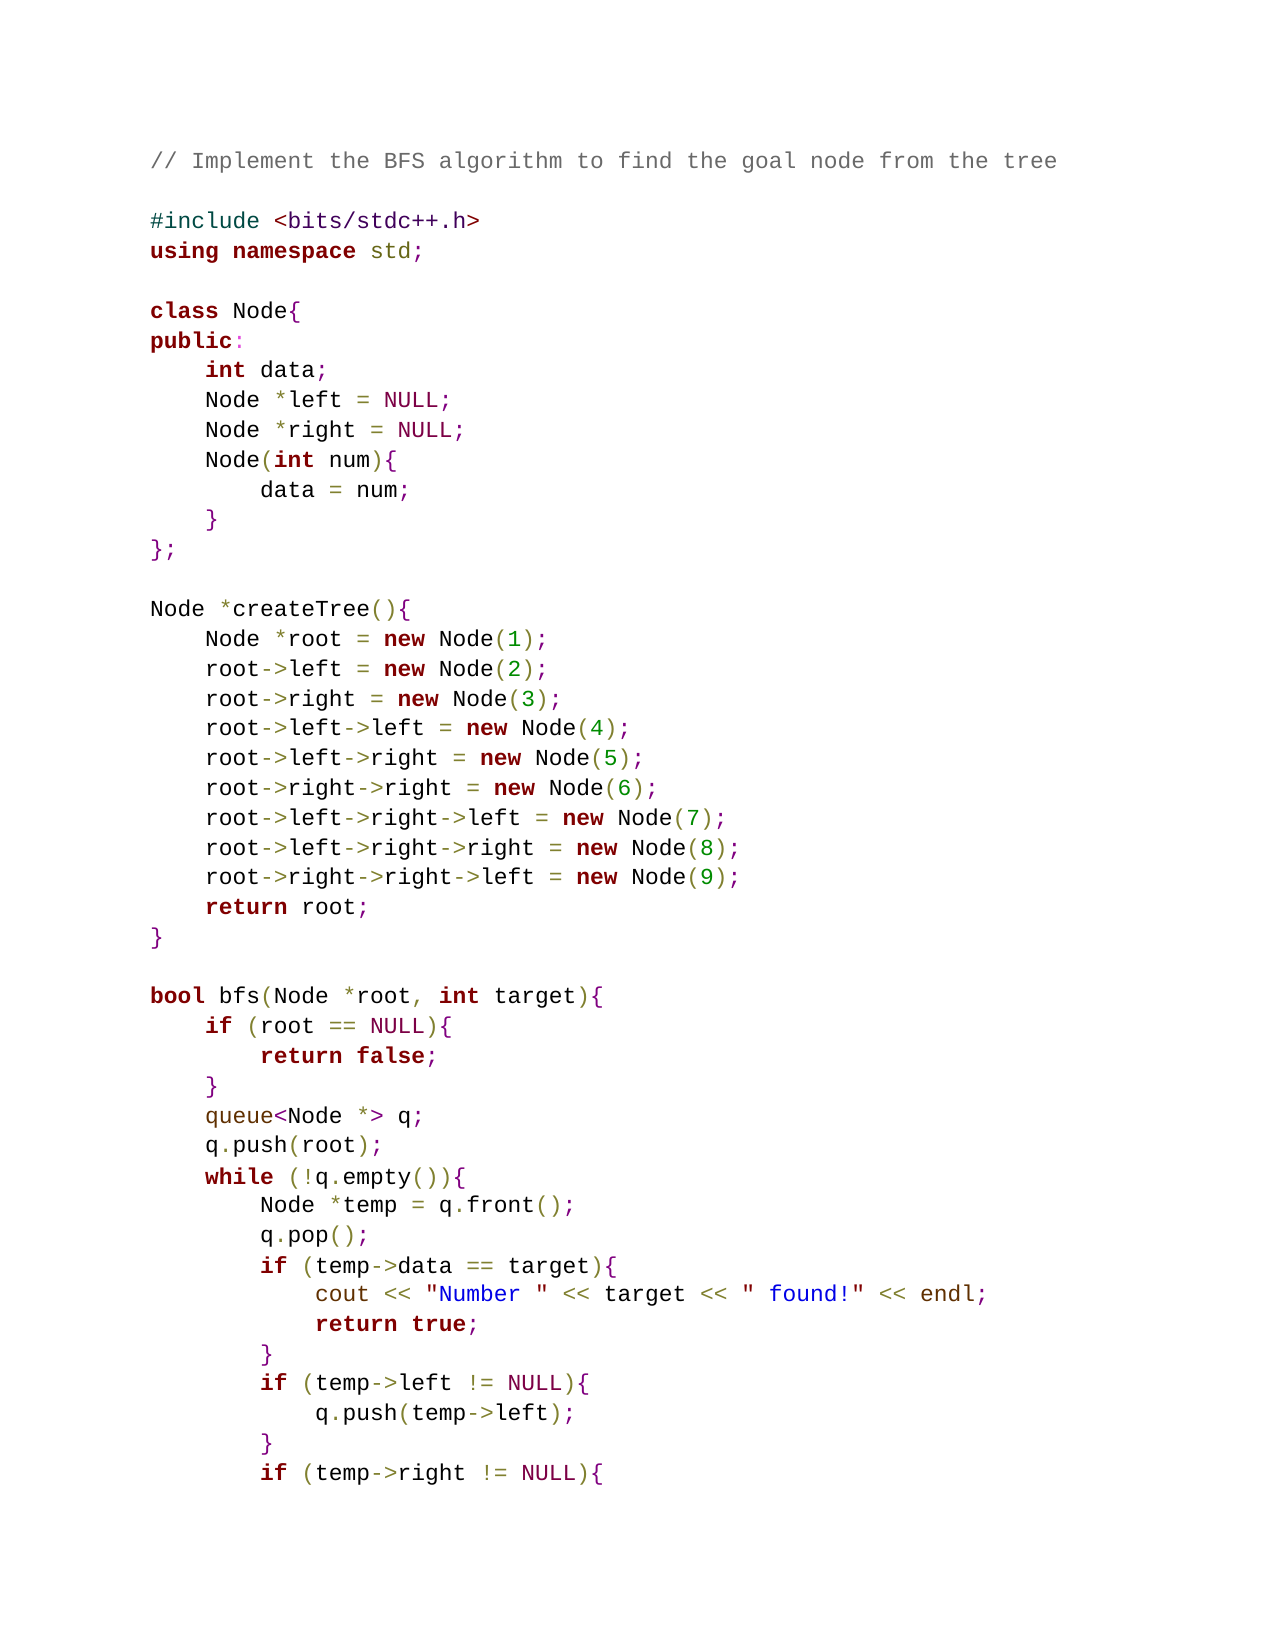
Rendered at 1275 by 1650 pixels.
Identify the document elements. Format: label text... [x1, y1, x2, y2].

text using namespace std; [150, 239, 1137, 265]
text } [205, 1074, 1137, 1100]
text } [260, 1431, 1137, 1457]
text if (root == NULL){ [205, 1014, 1137, 1041]
text public: [150, 329, 1137, 355]
text Node *temp = q.front(); q.pop(); [260, 1193, 578, 1249]
text return true; [315, 1312, 1137, 1338]
text }; [150, 538, 1137, 563]
text } [260, 1342, 1137, 1368]
text Node *root = new Node(1); root->left = new Node(2); root->right = new Node(3); [205, 627, 563, 713]
text int data; [205, 359, 1137, 385]
text // Implement the BFS algorithm to find the goal node from the tree [150, 150, 1137, 176]
text cout << "Number " << target << " found!" << endl; [315, 1283, 1137, 1308]
text Node *createTree(){ [150, 597, 1137, 623]
text if (temp->right != NULL){ [260, 1461, 1137, 1487]
text while (!q.empty()){ [205, 1164, 1137, 1189]
text } [150, 925, 1137, 951]
text return false; [260, 1044, 1137, 1071]
text queue<Node *> q; q.push(root); [205, 1104, 427, 1160]
text #include <bits/stdc++.h> [150, 210, 1137, 236]
text root->left->right->left = new Node(7); root->left->right->right = new Node(8); root->right->right->left = new Node(9); return root; [205, 806, 742, 921]
text bool bfs(Node *root, int target){ [150, 985, 1137, 1011]
text class Node{ [150, 299, 1137, 325]
text root->left->left = new Node(4); root->left->right = new Node(5); root->right->right = new Node(6); [205, 717, 659, 802]
text if (temp->data == target){ [260, 1253, 1137, 1278]
text Node *left = NULL; Node *right = NULL; Node(int num){ [205, 388, 468, 474]
text data = num; [260, 478, 1137, 504]
text } [205, 508, 1137, 534]
text if (temp->left != NULL){ q.push(temp->left); [260, 1372, 590, 1427]
